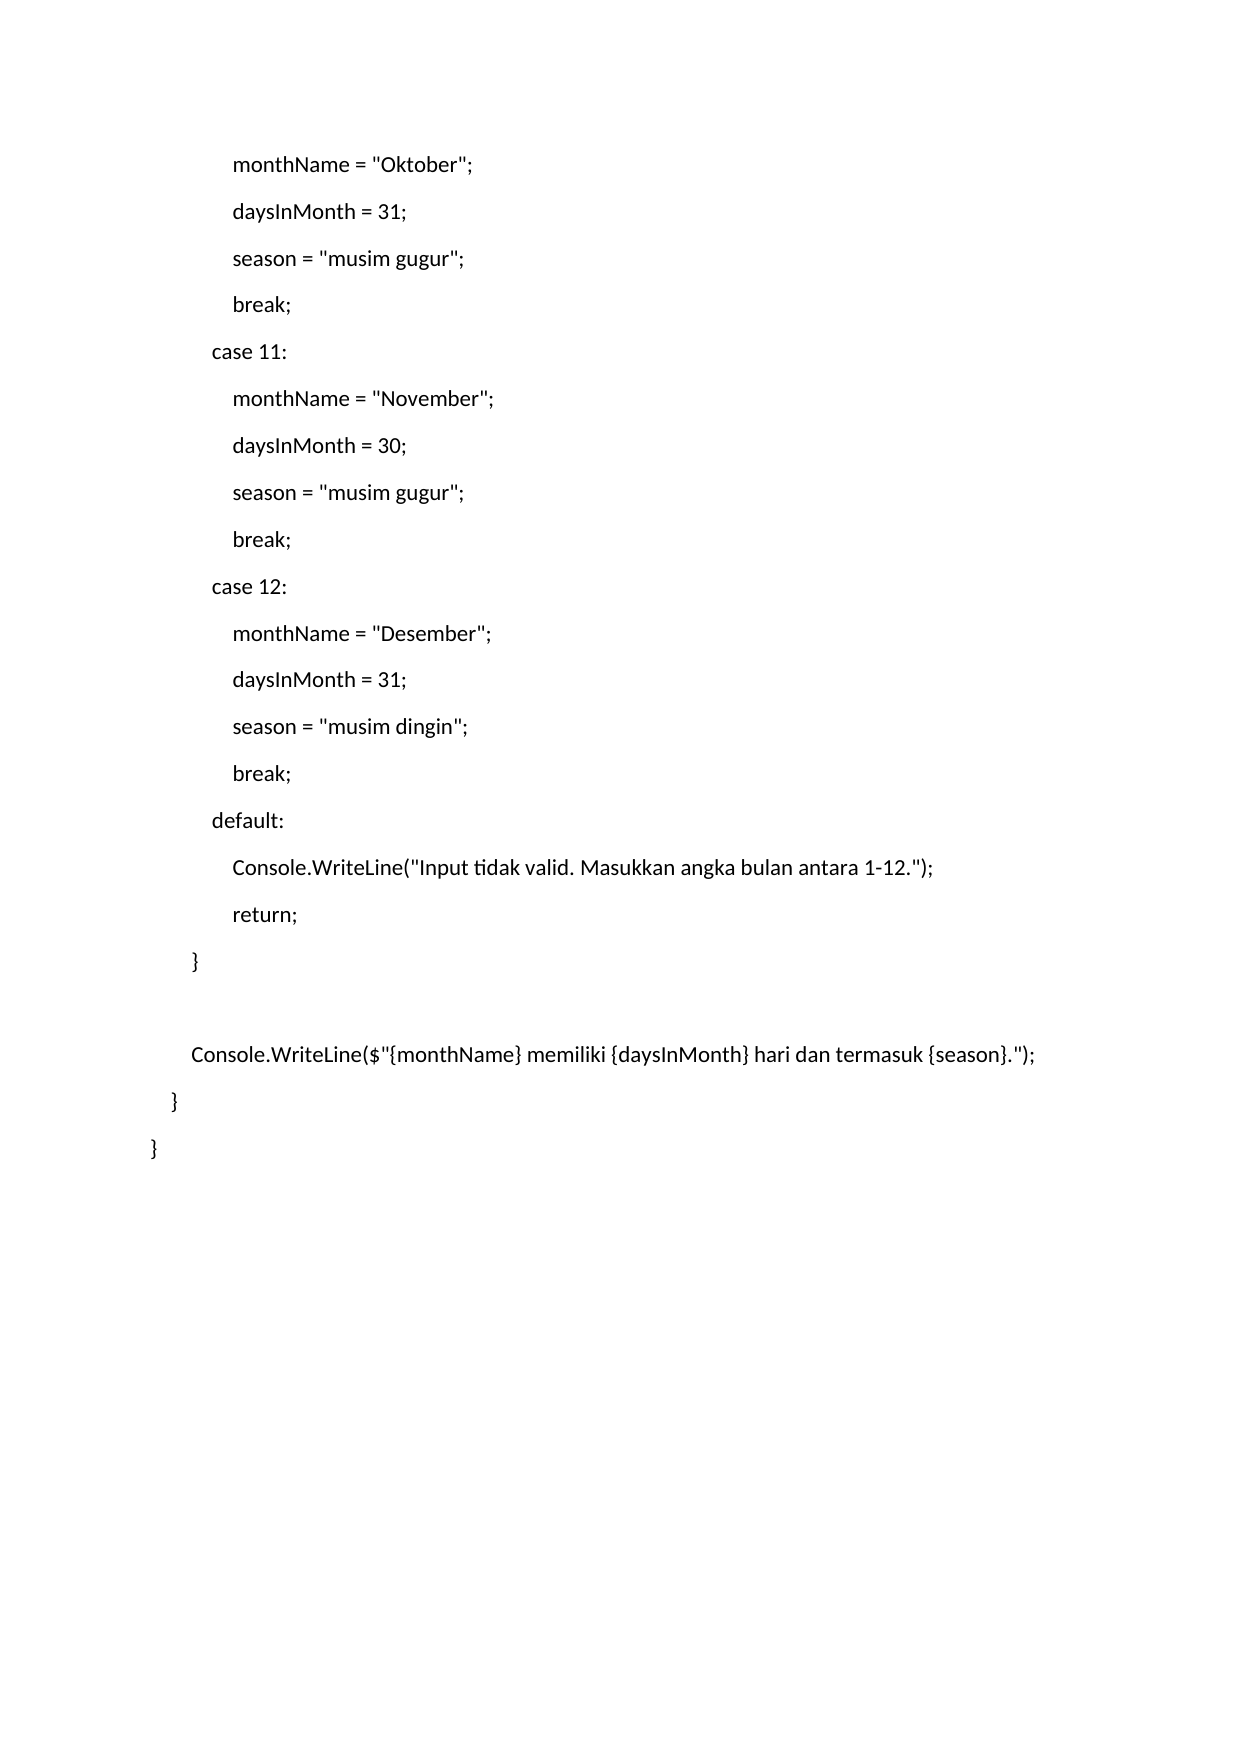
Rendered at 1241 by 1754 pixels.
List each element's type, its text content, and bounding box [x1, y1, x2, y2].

text monthName = "Oktober"; [150, 150, 1090, 178]
text } [150, 1134, 1090, 1162]
text break; [150, 291, 1090, 319]
text season = "musim dingin"; [150, 712, 1090, 741]
text break; [150, 759, 1090, 787]
text daysInMonth = 31; [150, 666, 1090, 694]
text daysInMonth = 31; [150, 197, 1090, 225]
text case 11: [150, 337, 1090, 366]
text monthName = "November"; [150, 384, 1090, 412]
text } [150, 1087, 1090, 1116]
text Console.WriteLine($"{monthName} memiliki {daysInMonth} hari dan termasuk {season}."); [150, 1041, 1090, 1069]
text season = "musim gugur"; [150, 244, 1090, 272]
text } [150, 947, 1090, 975]
text monthName = "Desember"; [150, 619, 1090, 647]
text daysInMonth = 30; [150, 431, 1090, 459]
text break; [150, 525, 1090, 553]
text case 12: [150, 572, 1090, 600]
text return; [150, 900, 1090, 928]
text default: [150, 806, 1090, 834]
text Console.WriteLine("Input tidak valid. Masukkan angka bulan antara 1-12."); [150, 853, 1090, 881]
text season = "musim gugur"; [150, 478, 1090, 506]
